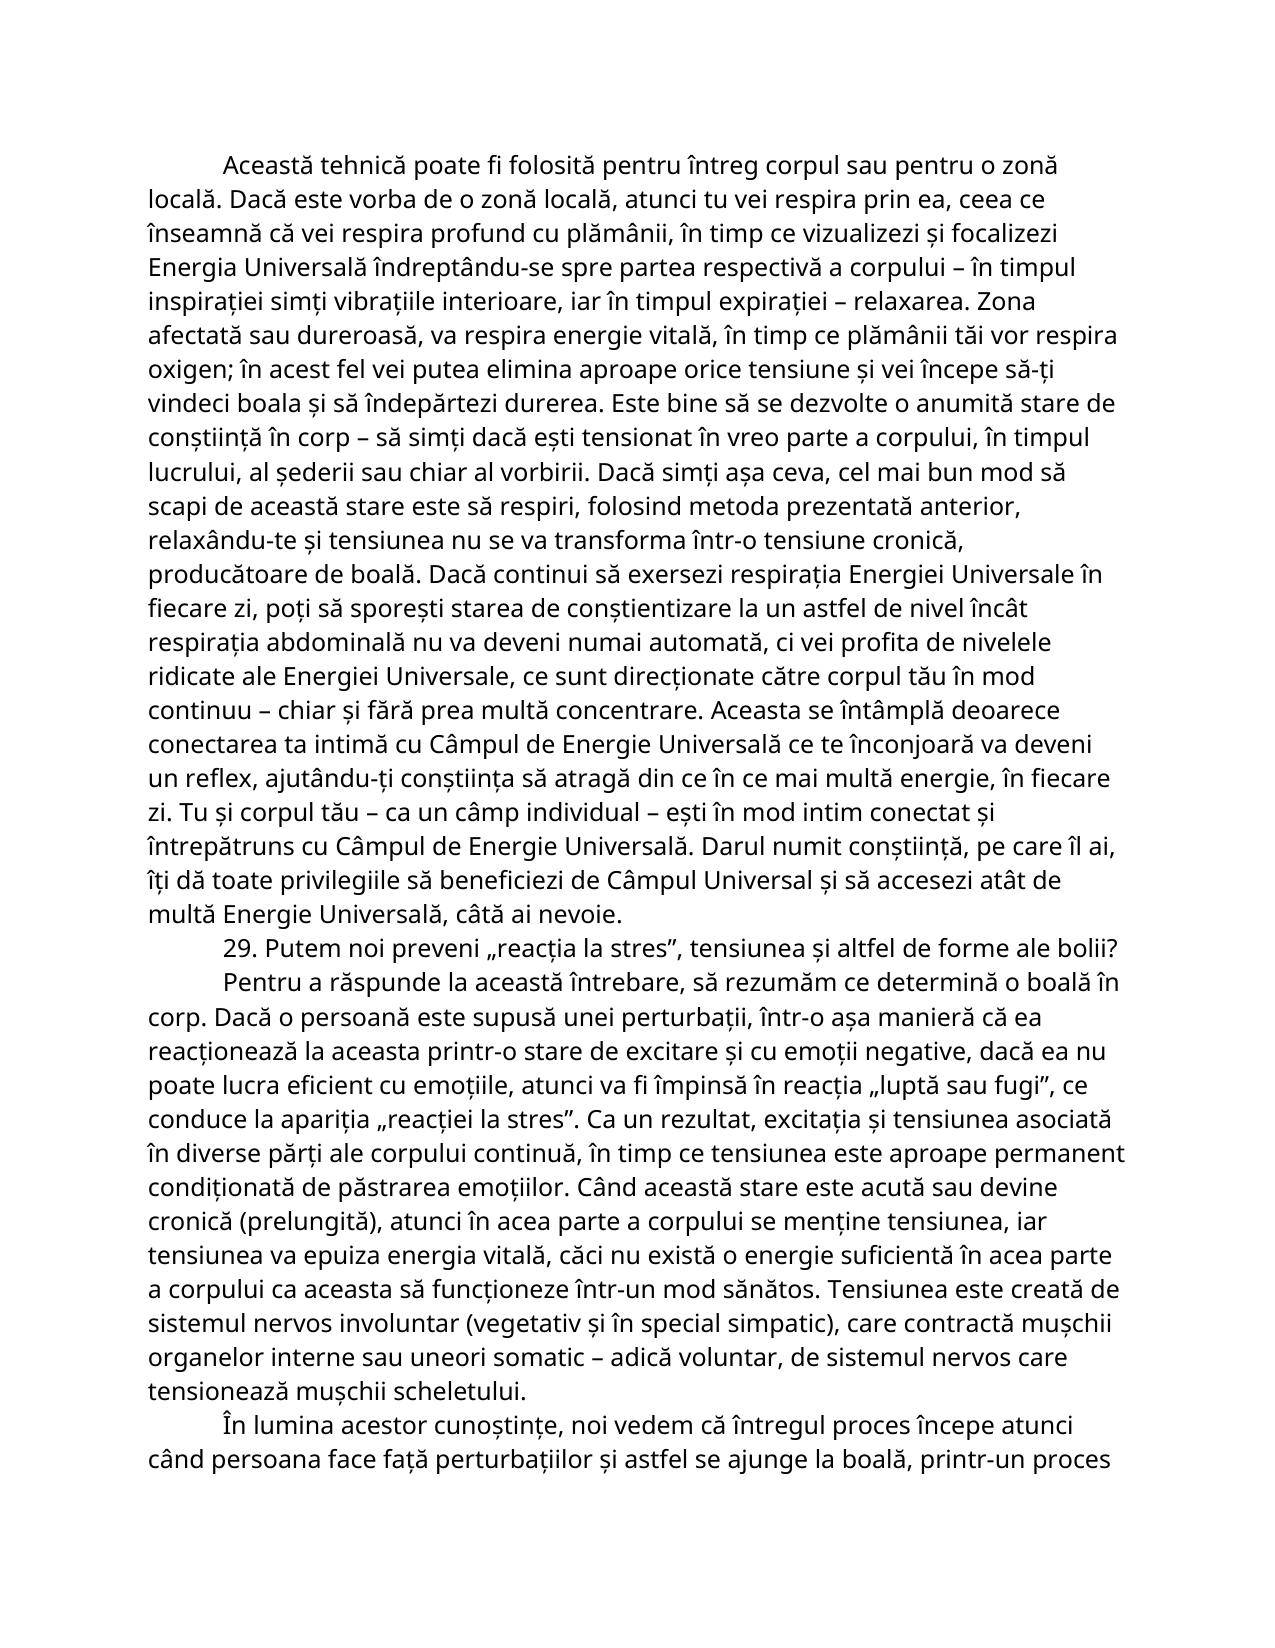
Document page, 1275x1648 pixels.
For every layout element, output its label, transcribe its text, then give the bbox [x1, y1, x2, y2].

text Pentru a răspunde la această întrebare, să rezumăm ce determină o boală în corp. Dacă o persoană este supusă unei perturbaţii, într-o aşa manieră că ea reacţionează la aceasta printr-o stare de excitare şi cu emoţii negative, dacă ea nu poate lucra eficient cu emoţiile, atunci va fi împinsă în reacţia „luptă sau fugi”, ce conduce la apariţia „reacţiei la stres”. Ca un rezultat, excitaţia şi tensiunea asociată în diverse părţi ale corpului continuă, în timp ce tensiunea este aproape permanent condiţionată de păstrarea emoţiilor. Când această stare este acută sau devine cronică (prelungită), atunci în acea parte a corpului se menţine tensiunea, iar tensiunea va epuiza energia vitală, căci nu există o energie suficientă în acea parte a corpului ca aceasta să funcţioneze într-un mod sănătos. Tensiunea este creată de sistemul nervos involuntar (vegetativ şi în special simpatic), care contractă muşchii organelor interne sau uneori somatic – adică voluntar, de sistemul nervos care tensionează muşchii scheletului. [148, 965, 1127, 1408]
text 29. Putem noi preveni „reacţia la stres”, tensiunea şi altfel de forme ale bolii? [148, 931, 1127, 965]
text Această tehnică poate fi folosită pentru întreg corpul sau pentru o zonă locală. Dacă este vorba de o zonă locală, atunci tu vei respira prin ea, ceea ce înseamnă că vei respira profund cu plămânii, în timp ce vizualizezi şi focalizezi Energia Universală îndreptându-se spre partea respectivă a corpului – în timpul inspiraţiei simţi vibraţiile interioare, iar în timpul expiraţiei – relaxarea. Zona afectată sau dureroasă, va respira energie vitală, în timp ce plămânii tăi vor respira oxigen; în acest fel vei putea elimina aproape orice tensiune şi vei începe să-ţi vindeci boala şi să îndepărtezi durerea. Este bine să se dezvolte o anumită stare de conştiinţă în corp – să simţi dacă eşti tensionat în vreo parte a corpului, în timpul lucrului, al şederii sau chiar al vorbirii. Dacă simţi aşa ceva, cel mai bun mod să scapi de această stare este să respiri, folosind metoda prezentată anterior, relaxându-te şi tensiunea nu se va transforma într-o tensiune cronică, producătoare de boală. Dacă continui să exersezi respiraţia Energiei Universale în fiecare zi, poţi să sporeşti starea de conştientizare la un astfel de nivel încât respiraţia abdominală nu va deveni numai automată, ci vei profita de nivelele ridicate ale Energiei Universale, ce sunt direcţionate către corpul tău în mod continuu – chiar şi fără prea multă concentrare. Aceasta se întâmplă deoarece conectarea ta intimă cu Câmpul de Energie Universală ce te înconjoară va deveni un reflex, ajutându-ţi conştiinţa să atragă din ce în ce mai multă energie, în fiecare zi. Tu şi corpul tău – ca un câmp individual – eşti în mod intim conectat şi întrepătruns cu Câmpul de Energie Universală. Darul numit conştiinţă, pe care îl ai, îţi dă toate privilegiile să beneficiezi de Câmpul Universal şi să accesezi atât de multă Energie Universală, câtă ai nevoie. [148, 148, 1127, 931]
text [148, 1408, 1127, 1476]
